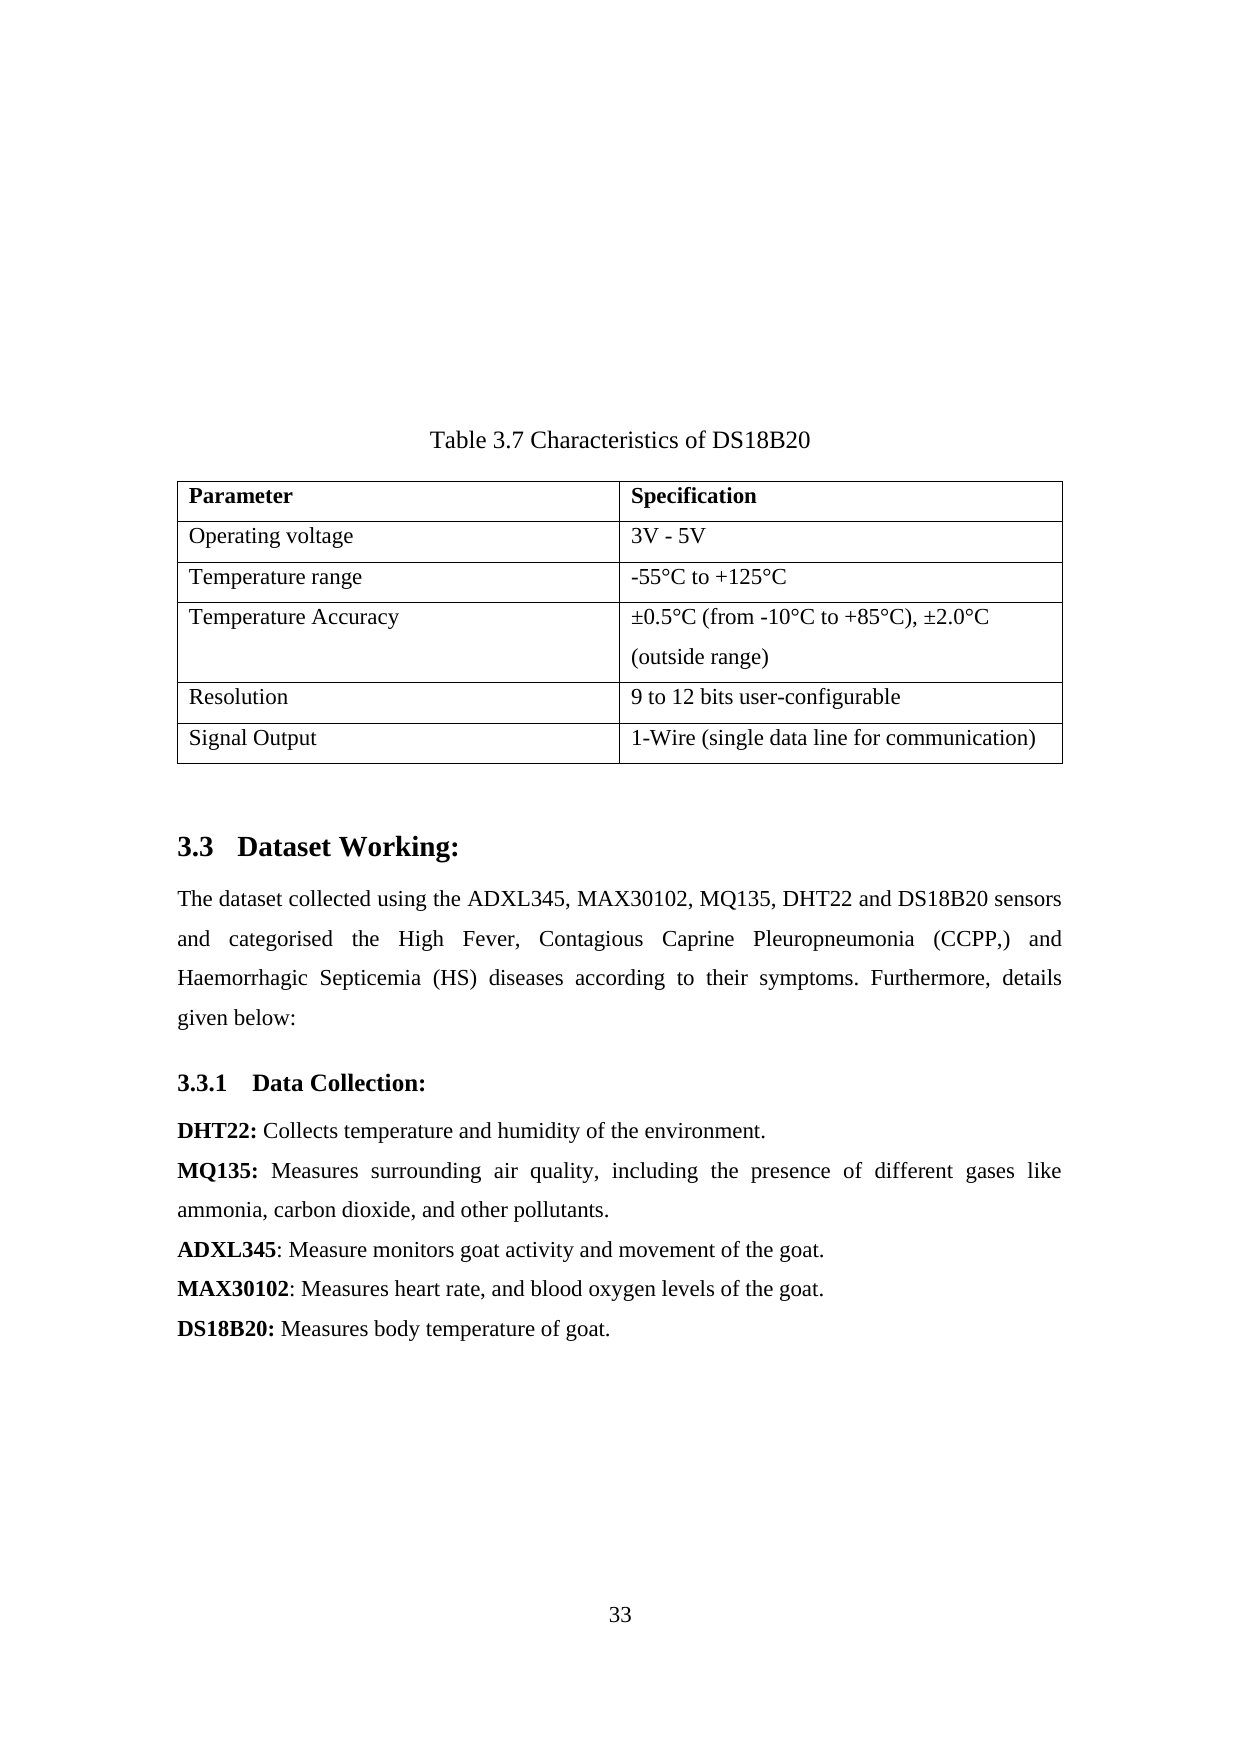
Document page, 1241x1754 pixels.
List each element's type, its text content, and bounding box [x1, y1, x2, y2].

table_cell 9 to 12 bits user-configurable [620, 683, 1062, 723]
text ADXL345: Measure monitors goat activity and movement of the goat. [177, 1236, 1063, 1262]
text DHT22: Collects temperature and humidity of the environment. [177, 1118, 1063, 1144]
table_header Parameter [178, 482, 619, 521]
table_cell Signal Output [178, 724, 619, 763]
subtitle Dataset Working: [177, 829, 1063, 862]
table_header Specification [620, 482, 1062, 521]
table_cell Temperature Accuracy [178, 603, 619, 682]
table_cell 3V - 5V [620, 522, 1062, 562]
table_cell 1-Wire (single data line for communication) [620, 724, 1062, 763]
table_cell Temperature range [178, 563, 619, 602]
table_cell -55°C to +125°C [620, 563, 1062, 602]
table_cell ±0.5°C (from -10°C to +85°C), ±2.0°C (outside range) [620, 603, 1062, 682]
table_cell Operating voltage [178, 522, 619, 562]
text DS18B20: Measures body temperature of goat. [177, 1315, 1063, 1341]
text MAX30102: Measures heart rate, and blood oxygen levels of the goat. [177, 1276, 1063, 1302]
text MQ135: Measures surrounding air quality, including the presence of different gases like ammonia, carbon dioxide, and other pollutants. [177, 1157, 1063, 1223]
text The dataset collected using the ADXL345, MAX30102, MQ135, DHT22 and DS18B20 sensors and categorised the High Fever, Contagious Caprine Pleuropneumonia (CCPP,) and Haemorrhagic Septicemia (HS) diseases according to their symptoms. Furthermore, details given below: [177, 885, 1063, 1030]
subtitle Data Collection: [177, 1068, 1063, 1097]
table_cell Resolution [178, 683, 619, 723]
